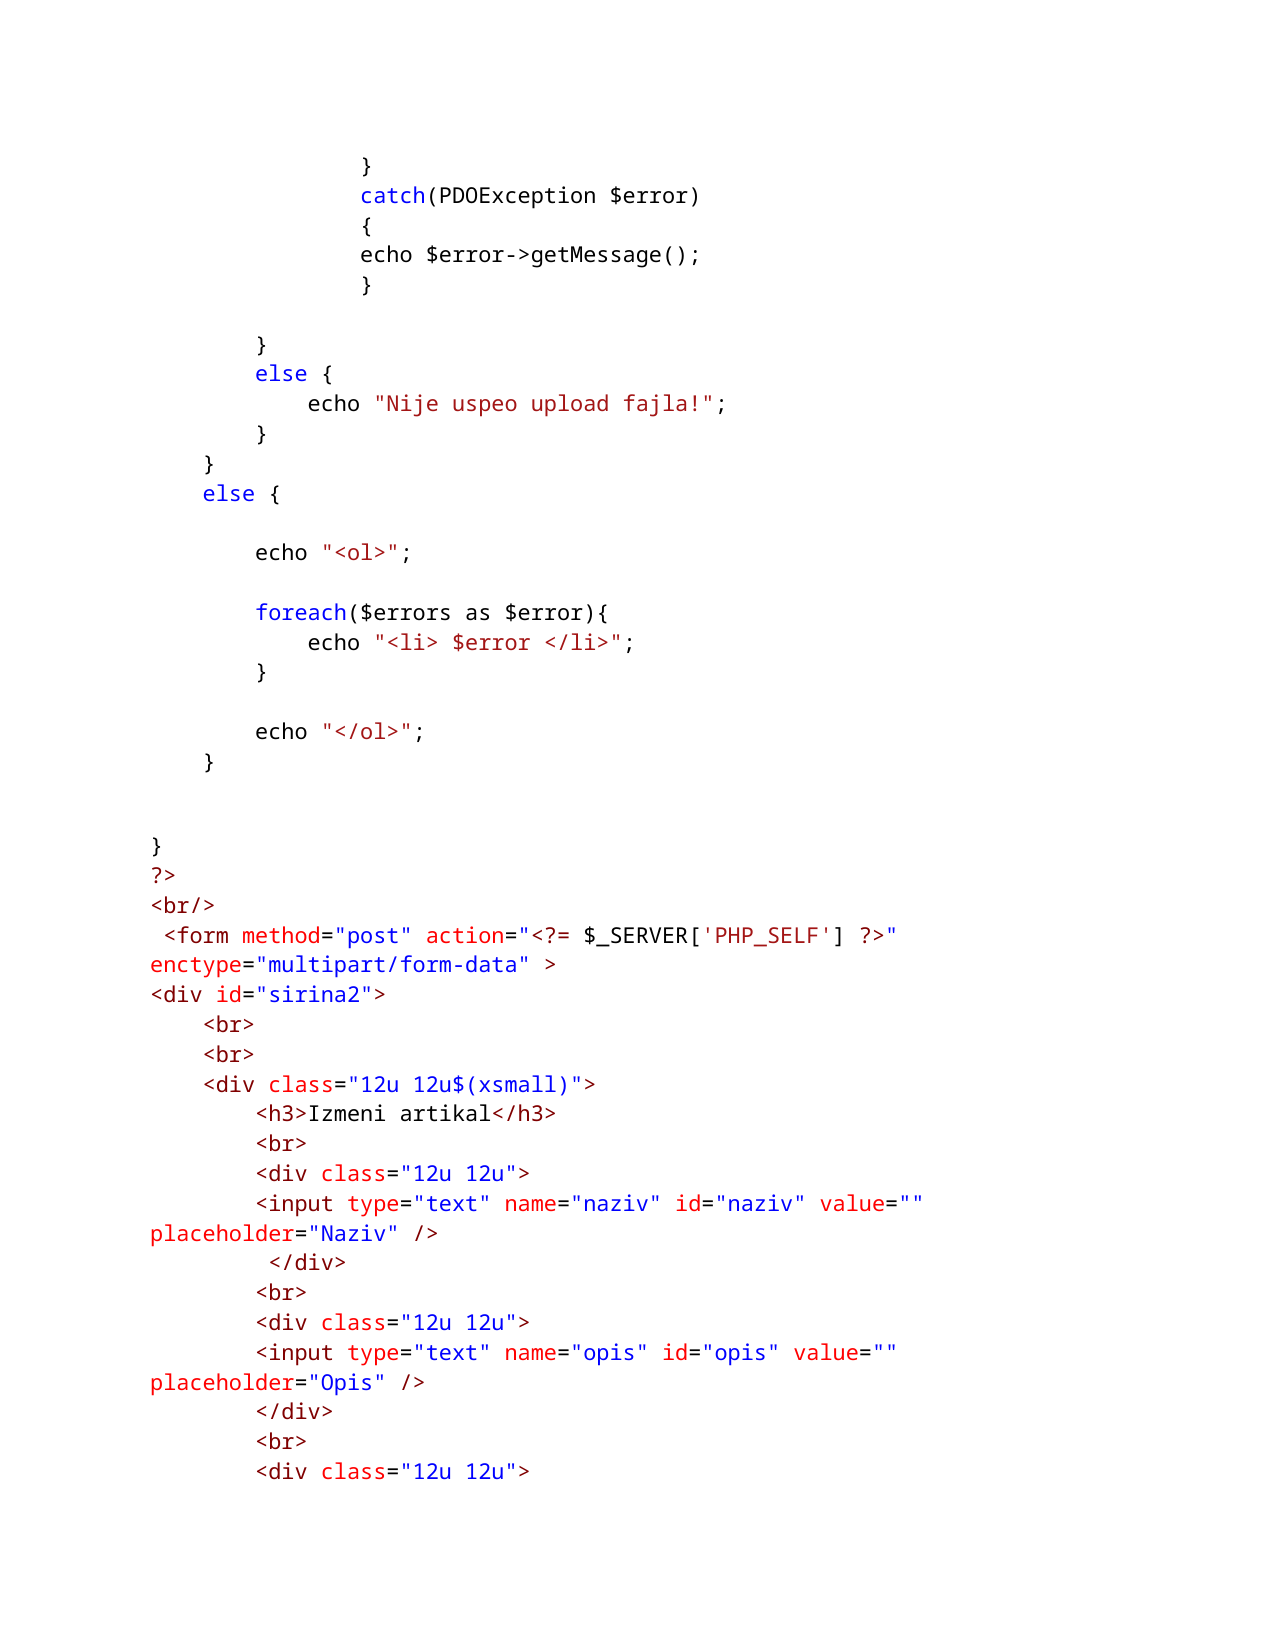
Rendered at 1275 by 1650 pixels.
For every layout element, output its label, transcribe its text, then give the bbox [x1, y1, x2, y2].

text <br> [150, 1426, 1125, 1456]
text } [150, 830, 1125, 860]
text <input type="text" name="opis" id="opis" value="" placeholder="Opis" /> [150, 1337, 1125, 1396]
text <div class="12u 12u"> [150, 1456, 1125, 1486]
text <div class="12u 12u"> [150, 1158, 1125, 1188]
text <br/> [150, 890, 1125, 920]
text <br> [150, 1277, 1125, 1307]
text else { [150, 358, 1125, 388]
text <div class="12u 12u$(xsmall)"> [150, 1069, 1125, 1098]
text else { [150, 478, 1125, 507]
text echo "</ol>"; [150, 716, 1125, 746]
text <input type="text" name="naziv" id="naziv" value="" placeholder="Naziv" /> [150, 1188, 1125, 1247]
text <div class="12u 12u"> [150, 1307, 1125, 1337]
text } [150, 418, 1125, 448]
text foreach($errors as $error){ [150, 597, 1125, 627]
text echo $error->getMessage(); [150, 239, 1125, 269]
text { [150, 209, 1125, 239]
text <form method="post" action="<?= $_SERVER['PHP_SELF'] ?>" enctype="multipart/form-data" > [150, 920, 1125, 979]
text ?> [150, 860, 1125, 890]
text echo "<li> $error </li>"; [150, 627, 1125, 656]
text <br> [150, 1039, 1125, 1069]
text } [150, 448, 1125, 478]
text } [150, 746, 1125, 776]
text </div> [150, 1396, 1125, 1426]
text } [150, 329, 1125, 358]
text } [150, 656, 1125, 686]
text <h3>Izmeni artikal</h3> [150, 1098, 1125, 1128]
text } [150, 150, 1125, 180]
text catch(PDOException $error) [150, 180, 1125, 209]
text <div id="sirina2"> [150, 979, 1125, 1009]
text <br> [150, 1128, 1125, 1158]
text <br> [150, 1009, 1125, 1039]
text </div> [150, 1247, 1125, 1277]
text echo "Nije uspeo upload fajla!"; [150, 388, 1125, 418]
text } [150, 269, 1125, 299]
text echo "<ol>"; [150, 537, 1125, 567]
